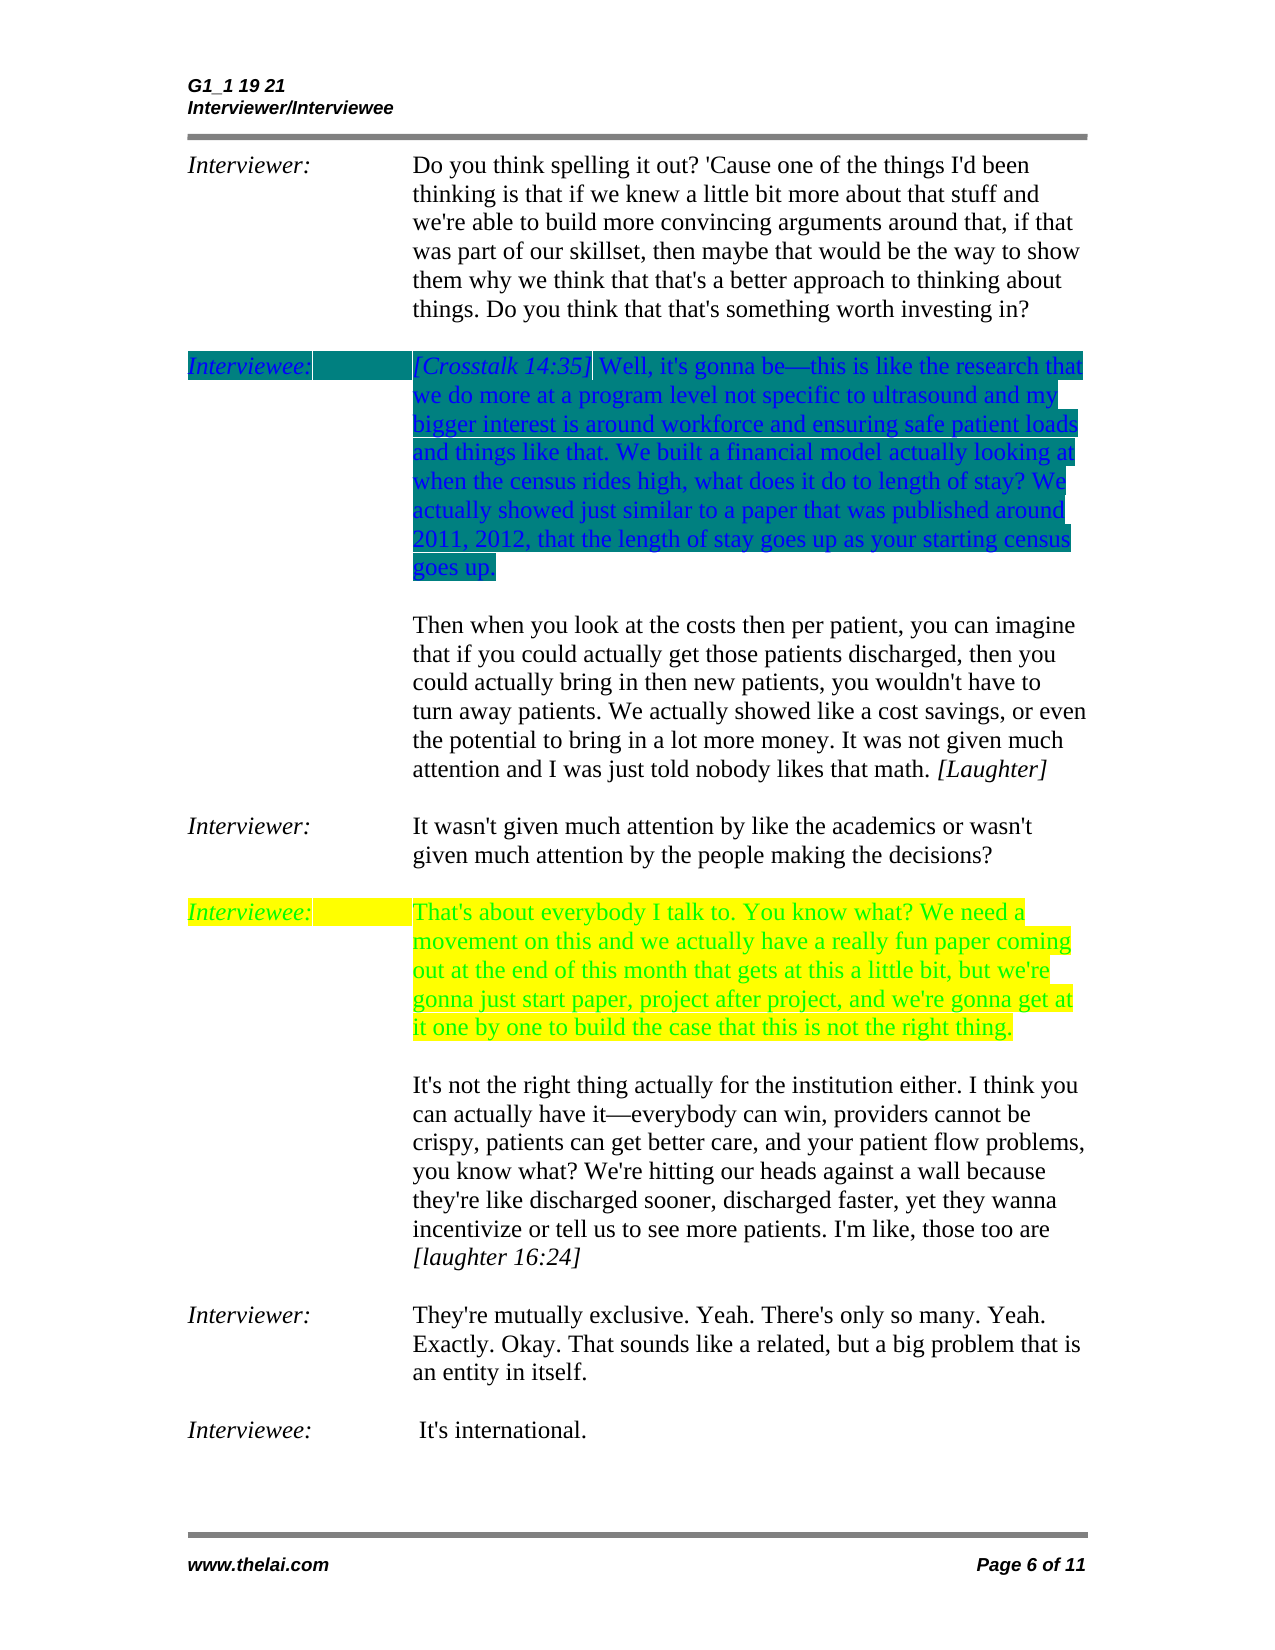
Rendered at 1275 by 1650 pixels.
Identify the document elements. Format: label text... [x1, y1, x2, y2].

text Interviewer: Do you think spelling it out? 'Cause one of the things I'd been thinking is that if we knew a little bit more about that stuff and we're able to build more convincing arguments around that, if that was part of our skillset, then maybe that would be the way to show them why we think that that's a better approach to thinking about things. Do you think that that's something worth investing in? [187, 150, 1087, 322]
text Interviewer: It wasn't given much attention by like the academics or wasn't given much attention by the people making the decisions? [187, 811, 1087, 869]
text It's not the right thing actually for the institution either. I think you can actually have it—everybody can win, providers cannot be crispy, patients can get better care, and your patient flow problems, you know what? We're hitting our heads against a wall because they're like discharged sooner, discharged faster, yet they wanna incentivize or tell us to see more patients. I'm like, those too are [laughter 16:24] [412, 1070, 1087, 1271]
text Interviewee: That's about everybody I talk to. You know what? We need a movement on this and we actually have a really fun paper coming out at the end of this month that gets at this a little bit, but we're gonna just start paper, project after project, and we're gonna get at it one by one to build the case that this is not the right thing. [187, 897, 1087, 1041]
text Interviewee: It's international. [187, 1415, 1087, 1444]
text Interviewee: [Crosstalk 14:35] Well, it's gonna be—this is like the research that we do more at a program level not specific to ultrasound and my bigger interest is around workforce and ensuring safe patient loads and things like that. We built a financial model actually looking at when the census rides high, what does it do to length of stay? We actually showed just similar to a paper that was published around 2011, 2012, that the length of stay goes up as your starting census goes up. [187, 351, 1087, 581]
text Then when you look at the costs then per patient, you can imagine that if you could actually get those patients discharged, then you could actually bring in then new patients, you wouldn't have to turn away patients. We actually showed like a cost savings, or even the potential to bring in a lot more money. It was not given much attention and I was just told nobody likes that math. [Laughter] [412, 610, 1087, 782]
text Interviewer: They're mutually exclusive. Yeah. There's only so many. Yeah. Exactly. Okay. That sounds like a related, but a big problem that is an entity in itself. [187, 1300, 1087, 1386]
